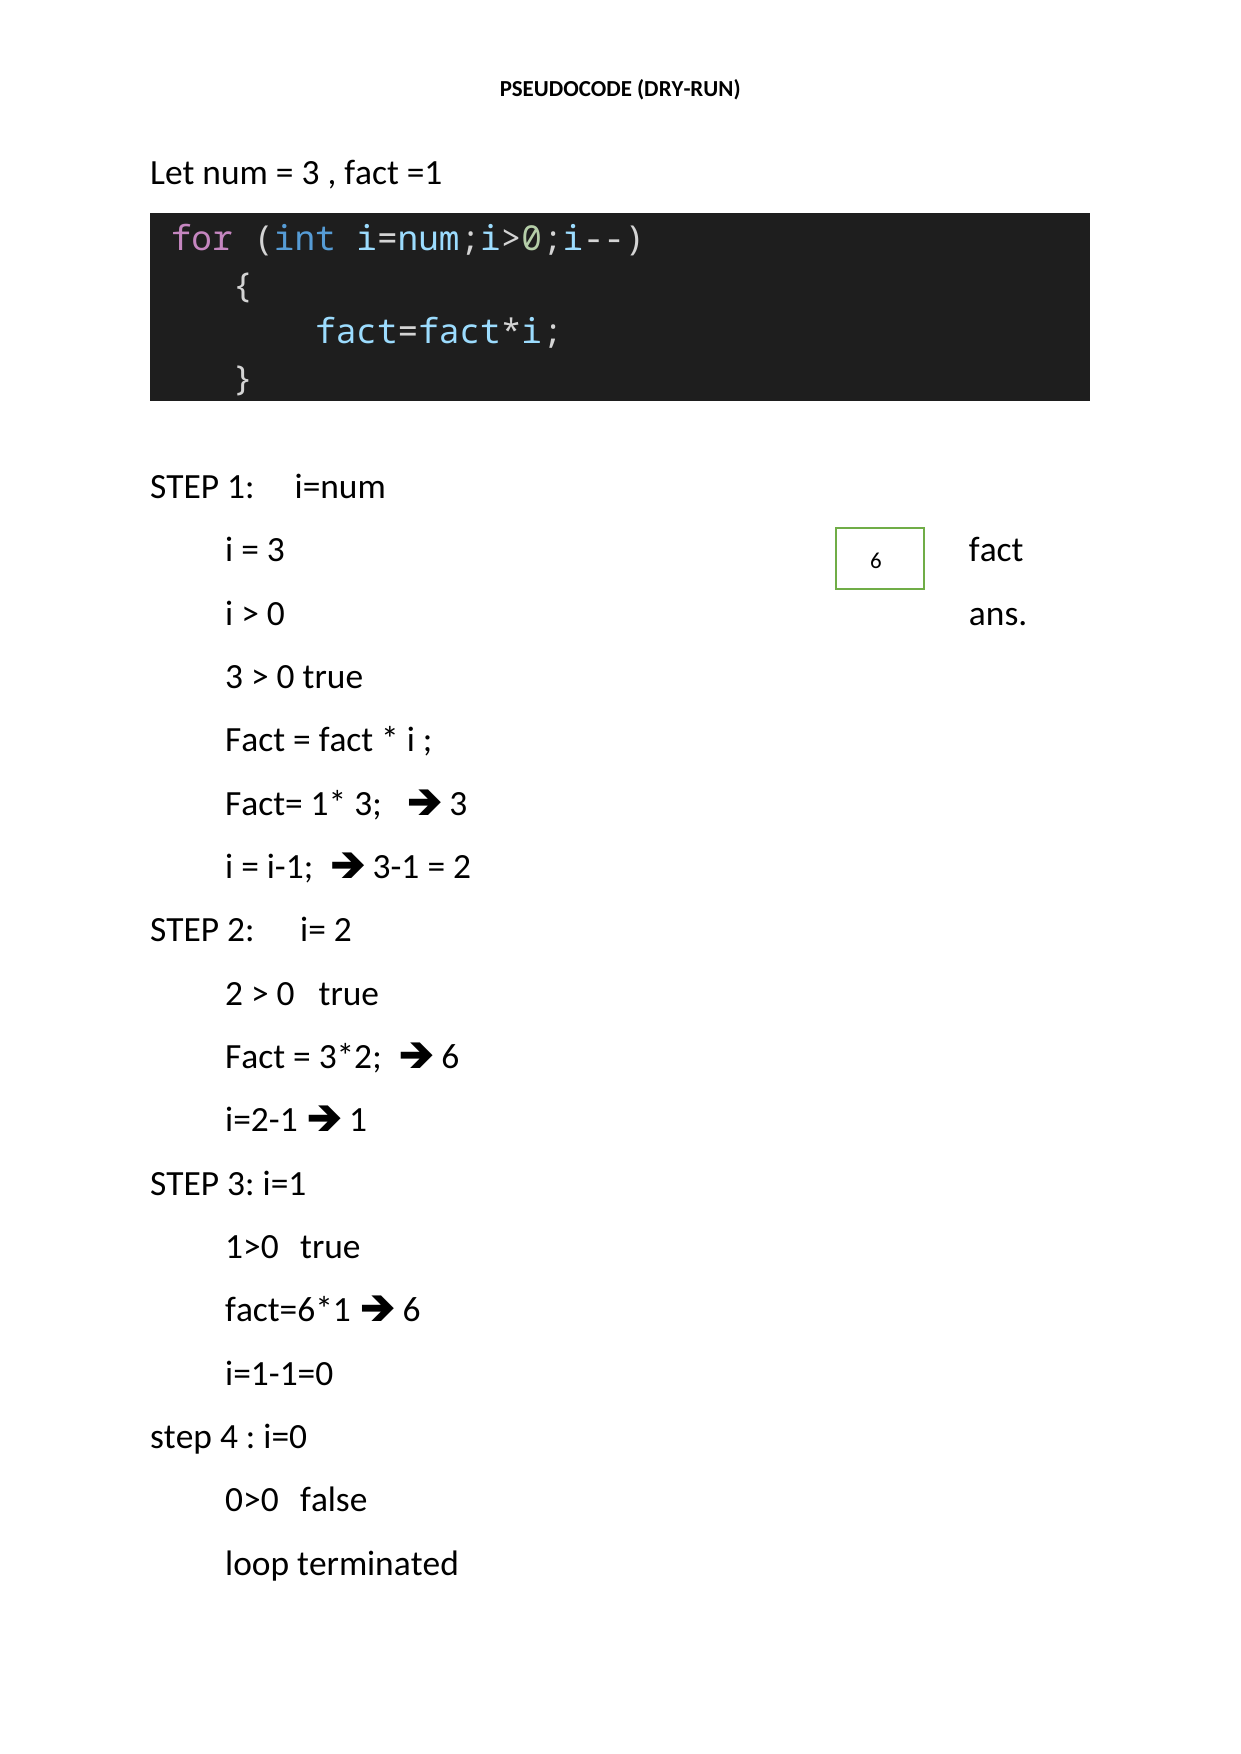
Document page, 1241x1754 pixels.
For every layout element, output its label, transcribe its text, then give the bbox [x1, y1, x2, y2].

text i = 3 fact [925, 527, 1090, 571]
text 3 > 0 true [150, 654, 1090, 697]
text Fact = 3*2; 6 [150, 1034, 1090, 1077]
text STEP 1: i=num [150, 464, 1090, 507]
text Let num = 3 , fact =1 [150, 150, 1090, 193]
text step 4 : i=0 [150, 1414, 1090, 1457]
text i = i-1; 3-1 = 2 [150, 844, 1090, 887]
text loop terminated [225, 1541, 1090, 1584]
text i=2-1 1 [150, 1097, 1090, 1141]
text STEP 2: i= 2 [150, 907, 1090, 951]
text 2 > 0 true [150, 971, 1090, 1014]
text fact=6*1 6 [225, 1287, 1090, 1331]
text } [150, 354, 1090, 401]
text i = 3 fact [150, 527, 835, 571]
text { [150, 260, 1090, 307]
text STEP 3: i=1 [150, 1161, 1090, 1204]
list true [225, 1224, 1090, 1267]
text Fact = fact * i ; [150, 717, 1090, 761]
list false [225, 1477, 1090, 1521]
text Fact= 1* 3; 3 [150, 781, 1090, 824]
text i=1-1=0 [225, 1351, 1090, 1394]
text i > 0 ans. [150, 591, 1090, 634]
text for (int i=num;i>0;i--) [150, 213, 1090, 260]
text fact=fact*i; [150, 307, 1090, 354]
